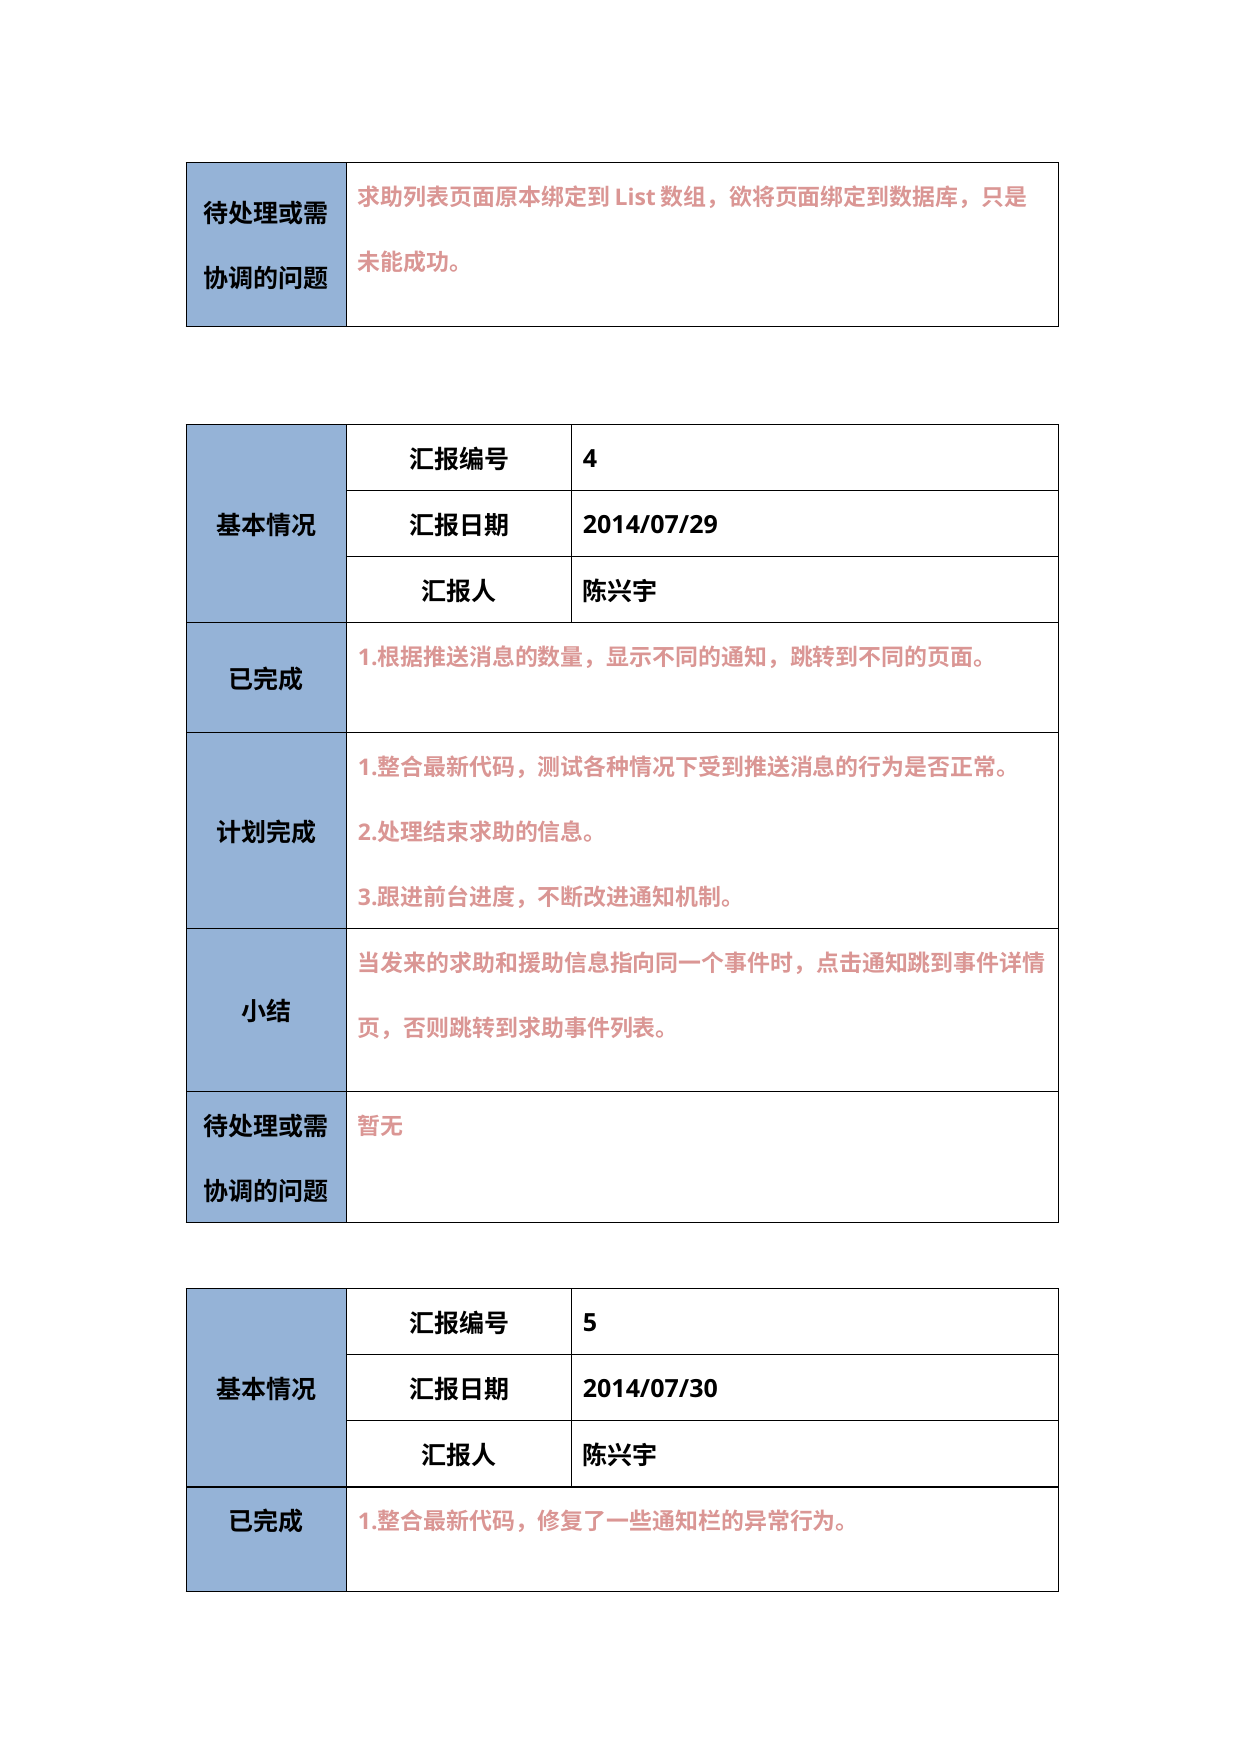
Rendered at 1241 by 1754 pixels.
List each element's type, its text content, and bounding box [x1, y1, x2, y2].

table_cell 1.根据推送消息的数量，显示不同的通知，跳转到不同的页面。 [347, 623, 1058, 732]
table_cell 小结 [187, 929, 346, 1091]
table_cell 2014/07/30 [572, 1355, 1058, 1420]
table_cell 待处理或需协调的问题 [187, 1092, 346, 1222]
table_cell 计划完成 [187, 733, 346, 928]
table_header 基本情况 [187, 425, 346, 622]
table_cell 陈兴宇 [572, 557, 1058, 622]
table_cell 汇报日期 [347, 1355, 571, 1420]
table_cell 当发来的求助和援助信息指向同一个事件时，点击通知跳到事件详情页，否则跳转到求助事件列表。 [347, 929, 1058, 1091]
table_cell 2014/07/29 [572, 491, 1058, 556]
table_header 4 [572, 425, 1058, 490]
table_cell 陈兴宇 [572, 1421, 1058, 1486]
table_cell 汇报日期 [347, 491, 571, 556]
table_header 基本情况 [187, 1289, 346, 1486]
table_cell 求助列表页面原本绑定到List数组，欲将页面绑定到数据库，只是未能成功。 [347, 163, 1058, 326]
table_cell 汇报人 [347, 1421, 571, 1486]
table_cell 待处理或需协调的问题 [187, 163, 346, 326]
table_cell 汇报人 [347, 557, 571, 622]
table_cell 已完成 [187, 1488, 346, 1591]
table_cell 已完成 [187, 623, 346, 732]
table_header 汇报编号 [347, 1289, 571, 1354]
table_header 5 [572, 1289, 1058, 1354]
table_cell 暂无 [347, 1092, 1058, 1222]
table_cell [347, 1488, 1058, 1591]
table_header 汇报编号 [347, 425, 571, 490]
table_cell 1.整合最新代码，测试各种情况下受到推送消息的行为是否正常。 2.处理结束求助的信息。 3.跟进前台进度，不断改进通知机制。 [347, 733, 1058, 928]
